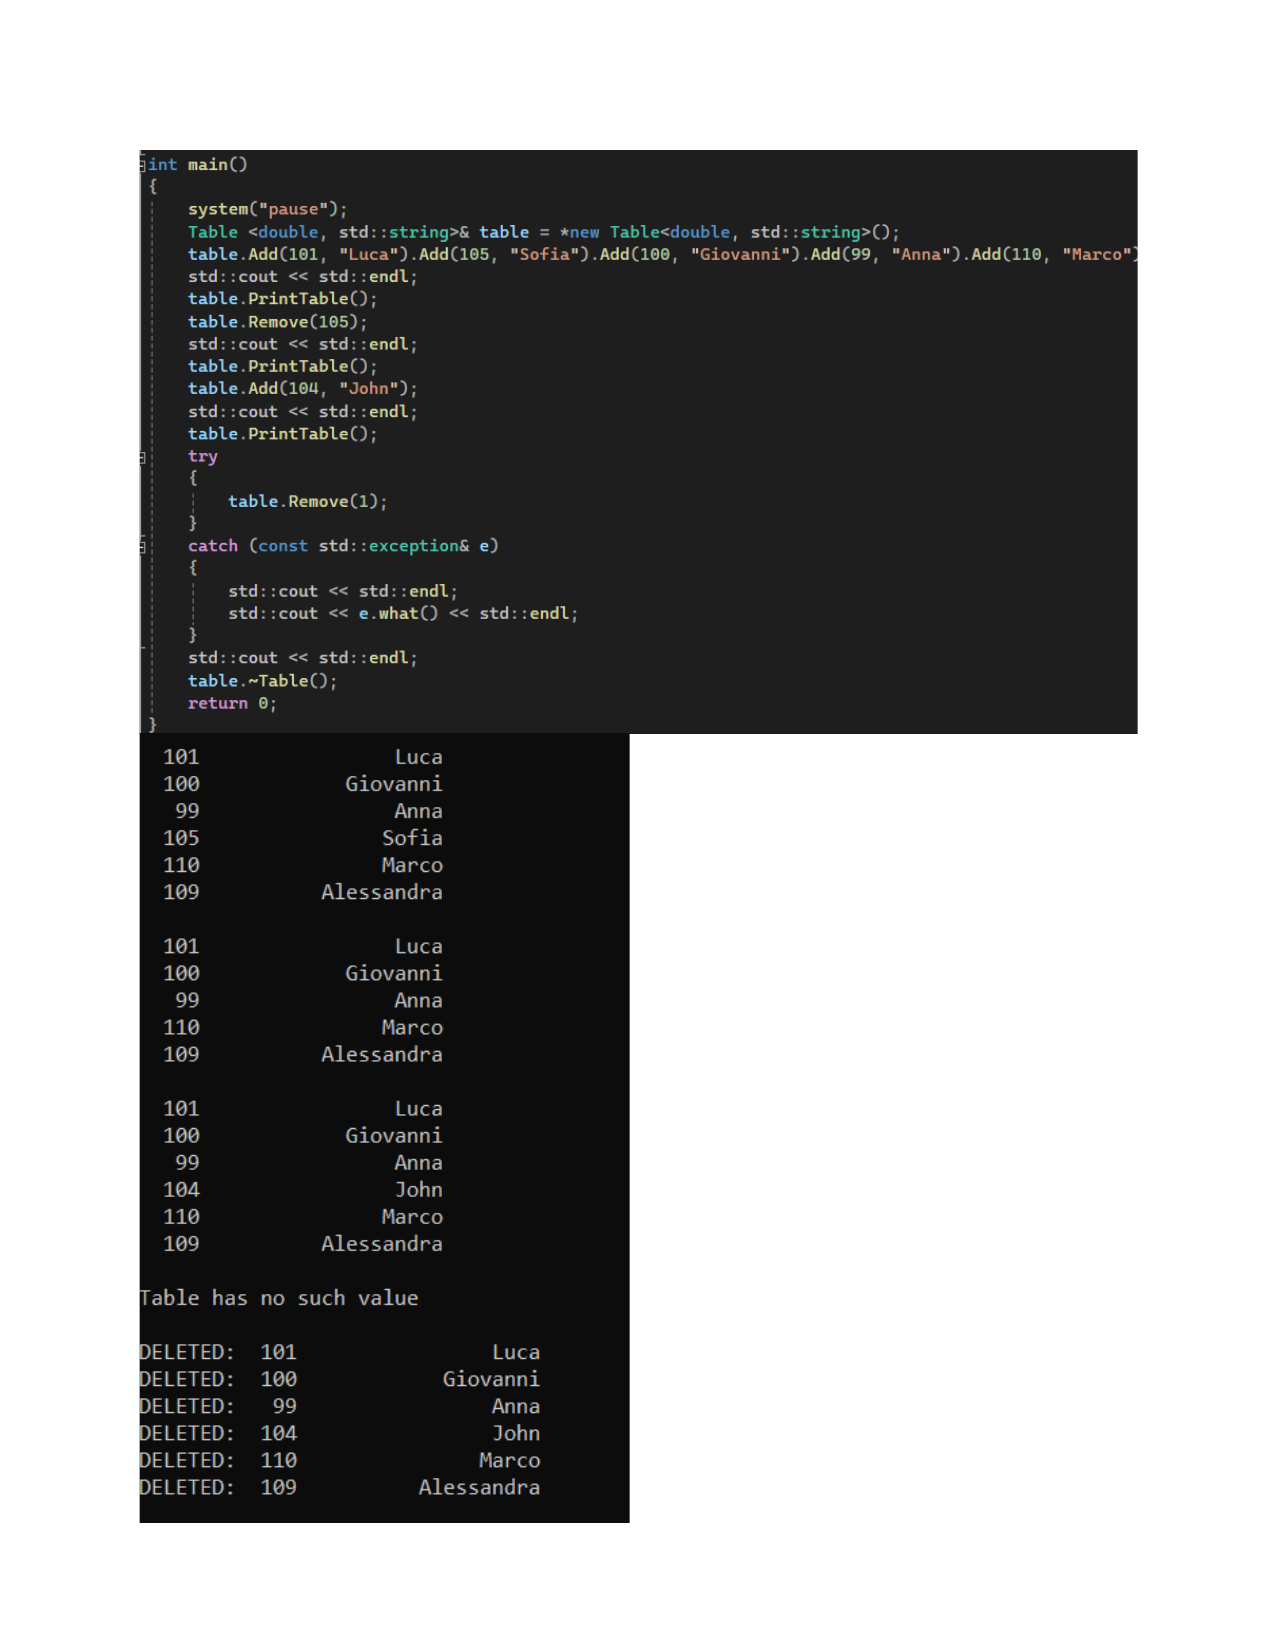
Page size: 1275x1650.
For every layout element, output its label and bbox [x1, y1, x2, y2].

picture [139, 150, 1138, 1523]
